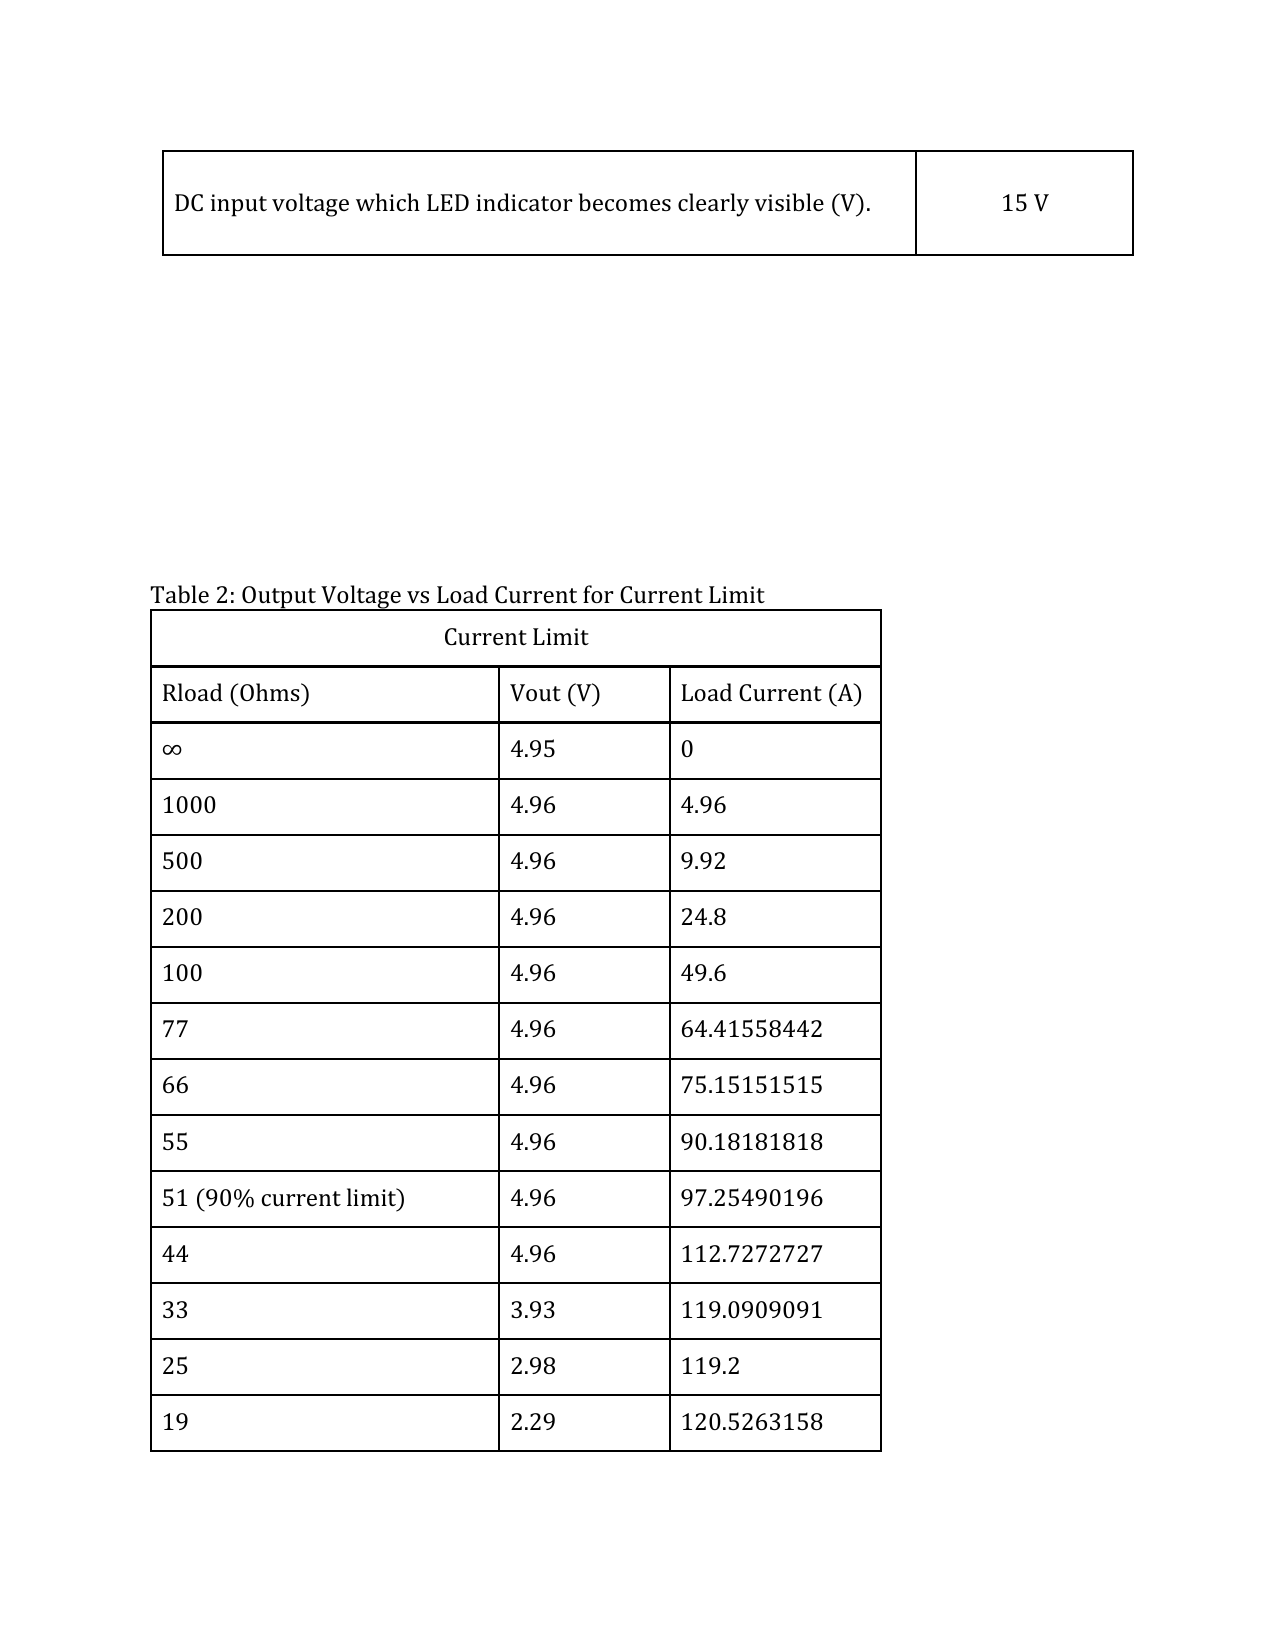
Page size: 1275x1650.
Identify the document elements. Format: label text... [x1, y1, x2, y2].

text Table 2: Output Voltage vs Load Current for Current Limit [150, 580, 1125, 609]
table_cell 500 [152, 836, 498, 889]
table_cell 75.15151515 [671, 1060, 880, 1114]
table_cell 100 [152, 948, 498, 1002]
table_cell 200 [152, 892, 498, 946]
table_cell 25 [152, 1340, 498, 1394]
table_cell 49.6 [671, 948, 880, 1002]
table_cell 4.96 [500, 1228, 669, 1282]
table_cell 0 [671, 724, 880, 777]
table_cell 15 V [917, 152, 1132, 254]
table_cell 44 [152, 1228, 498, 1282]
table_cell 51 (90% current limit) [152, 1172, 498, 1226]
table_cell 120.5263158 [671, 1396, 880, 1450]
table_cell 19 [152, 1396, 498, 1450]
table_cell 119.2 [671, 1340, 880, 1394]
table_cell 4.95 [500, 724, 669, 777]
table_cell 24.8 [671, 892, 880, 946]
table_cell ∞ [152, 724, 498, 777]
table_cell 4.96 [500, 780, 669, 833]
table_cell 112.7272727 [671, 1228, 880, 1282]
table_cell 3.93 [500, 1284, 669, 1338]
table_cell 90.18181818 [671, 1116, 880, 1170]
table_cell 33 [152, 1284, 498, 1338]
table_cell 4.96 [671, 780, 880, 833]
table_cell 64.41558442 [671, 1004, 880, 1058]
table_cell 2.98 [500, 1340, 669, 1394]
table_cell Load Current (A) [671, 668, 880, 721]
table_cell DC input voltage which LED indicator becomes clearly visible (V). [164, 152, 915, 254]
table_cell Vout (V) [500, 668, 669, 721]
table_cell 4.96 [500, 1172, 669, 1226]
table_cell 4.96 [500, 836, 669, 889]
table_header Current Limit [152, 611, 880, 665]
table_cell 9.92 [671, 836, 880, 889]
table_cell Rload (Ohms) [152, 668, 498, 721]
table_cell 4.96 [500, 1004, 669, 1058]
table_cell 4.96 [500, 948, 669, 1002]
table_cell 2.29 [500, 1396, 669, 1450]
table_cell 77 [152, 1004, 498, 1058]
table_cell 1000 [152, 780, 498, 833]
table_cell 66 [152, 1060, 498, 1114]
table_cell 4.96 [500, 1116, 669, 1170]
table_cell 55 [152, 1116, 498, 1170]
table_cell 4.96 [500, 892, 669, 946]
table_cell 97.25490196 [671, 1172, 880, 1226]
table_cell 119.0909091 [671, 1284, 880, 1338]
table_cell 4.96 [500, 1060, 669, 1114]
